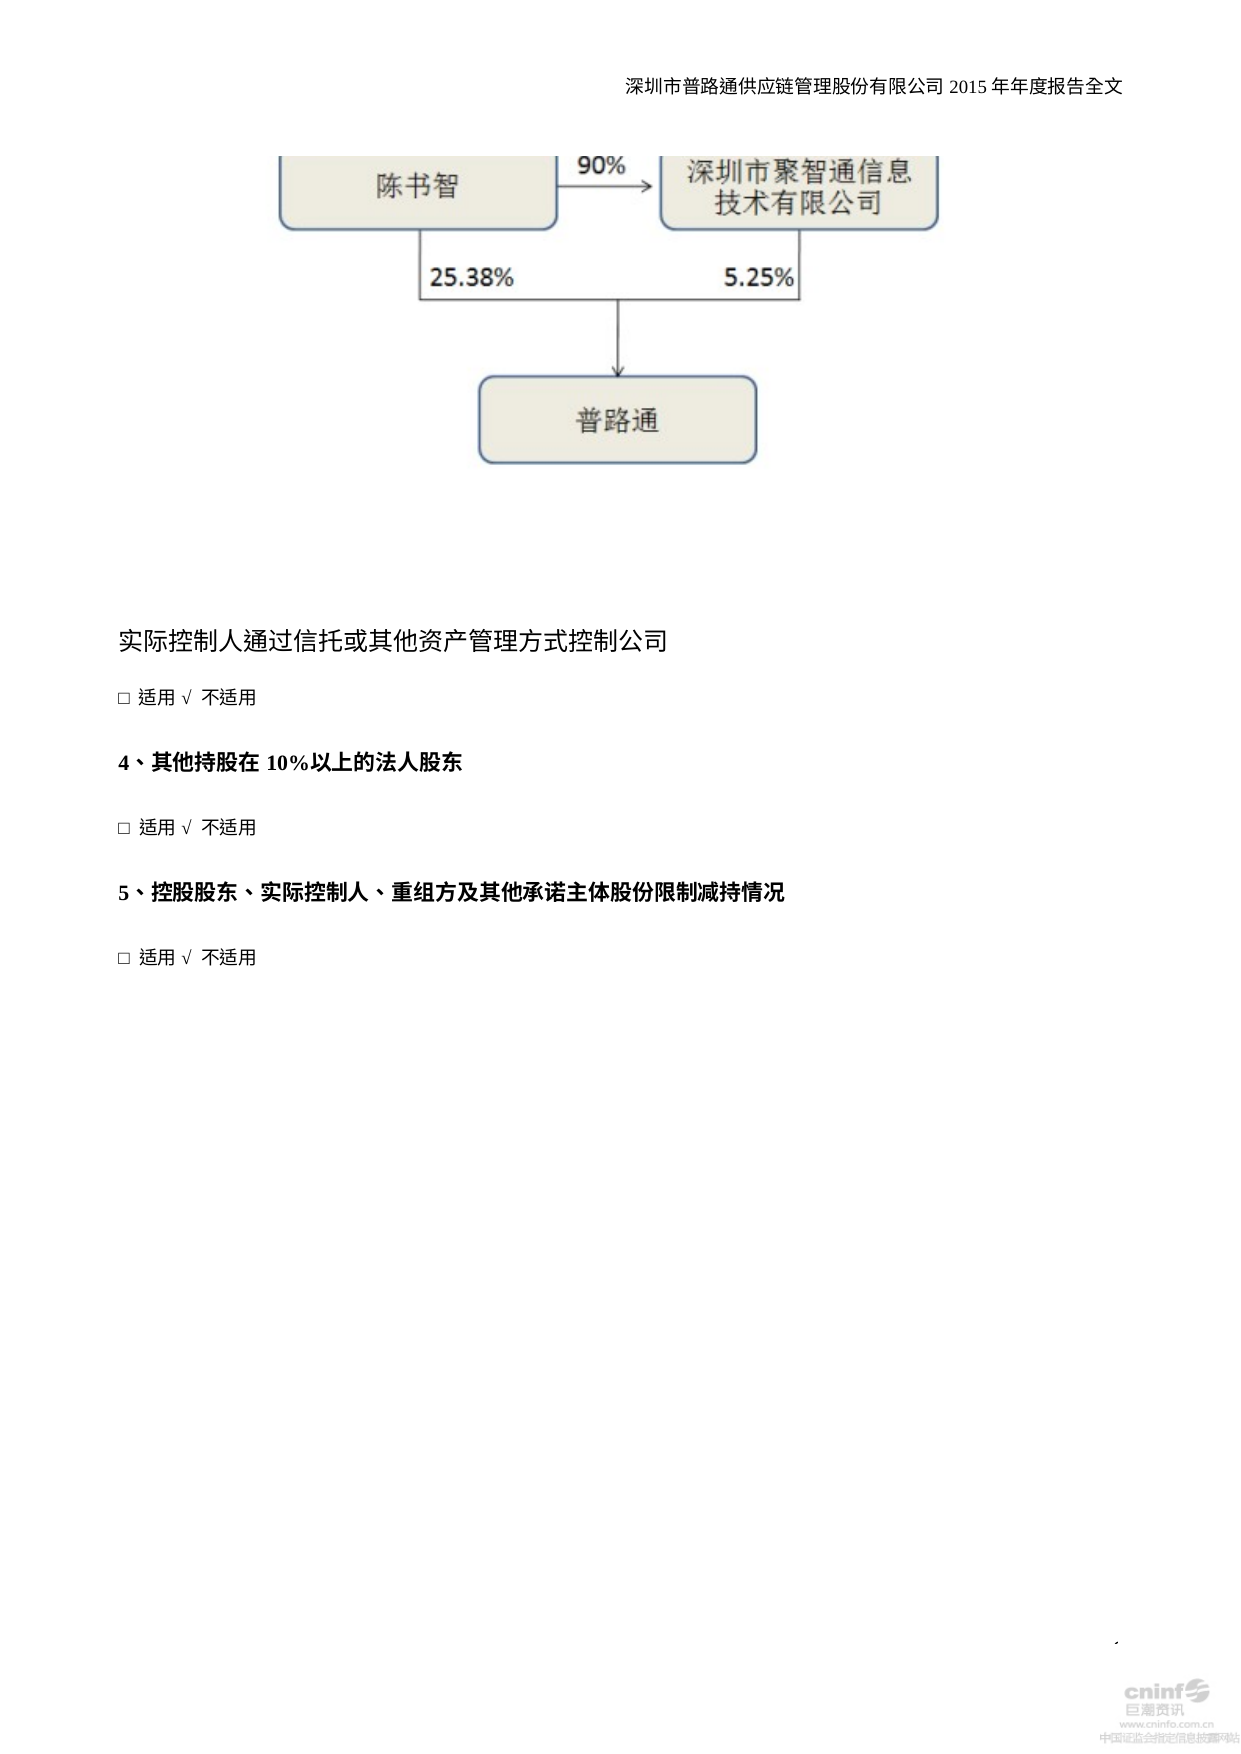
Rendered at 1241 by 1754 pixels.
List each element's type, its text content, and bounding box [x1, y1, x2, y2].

picture [1099, 1673, 1241, 1754]
subtitle 4、其他持股在 10%以上的法人股东 [118, 747, 1131, 777]
text □ 适用 √ 不适用 [118, 685, 1131, 710]
picture [243, 156, 997, 512]
text □ 适用 √ 不适用 [118, 814, 1131, 840]
text □ 适用 √ 不适用 [118, 944, 1131, 969]
subtitle 实际控制人通过信托或其他资产管理方式控制公司 [118, 624, 1131, 658]
subtitle 5、控股股东、实际控制人、重组方及其他承诺主体股份限制减持情况 [118, 876, 1131, 906]
